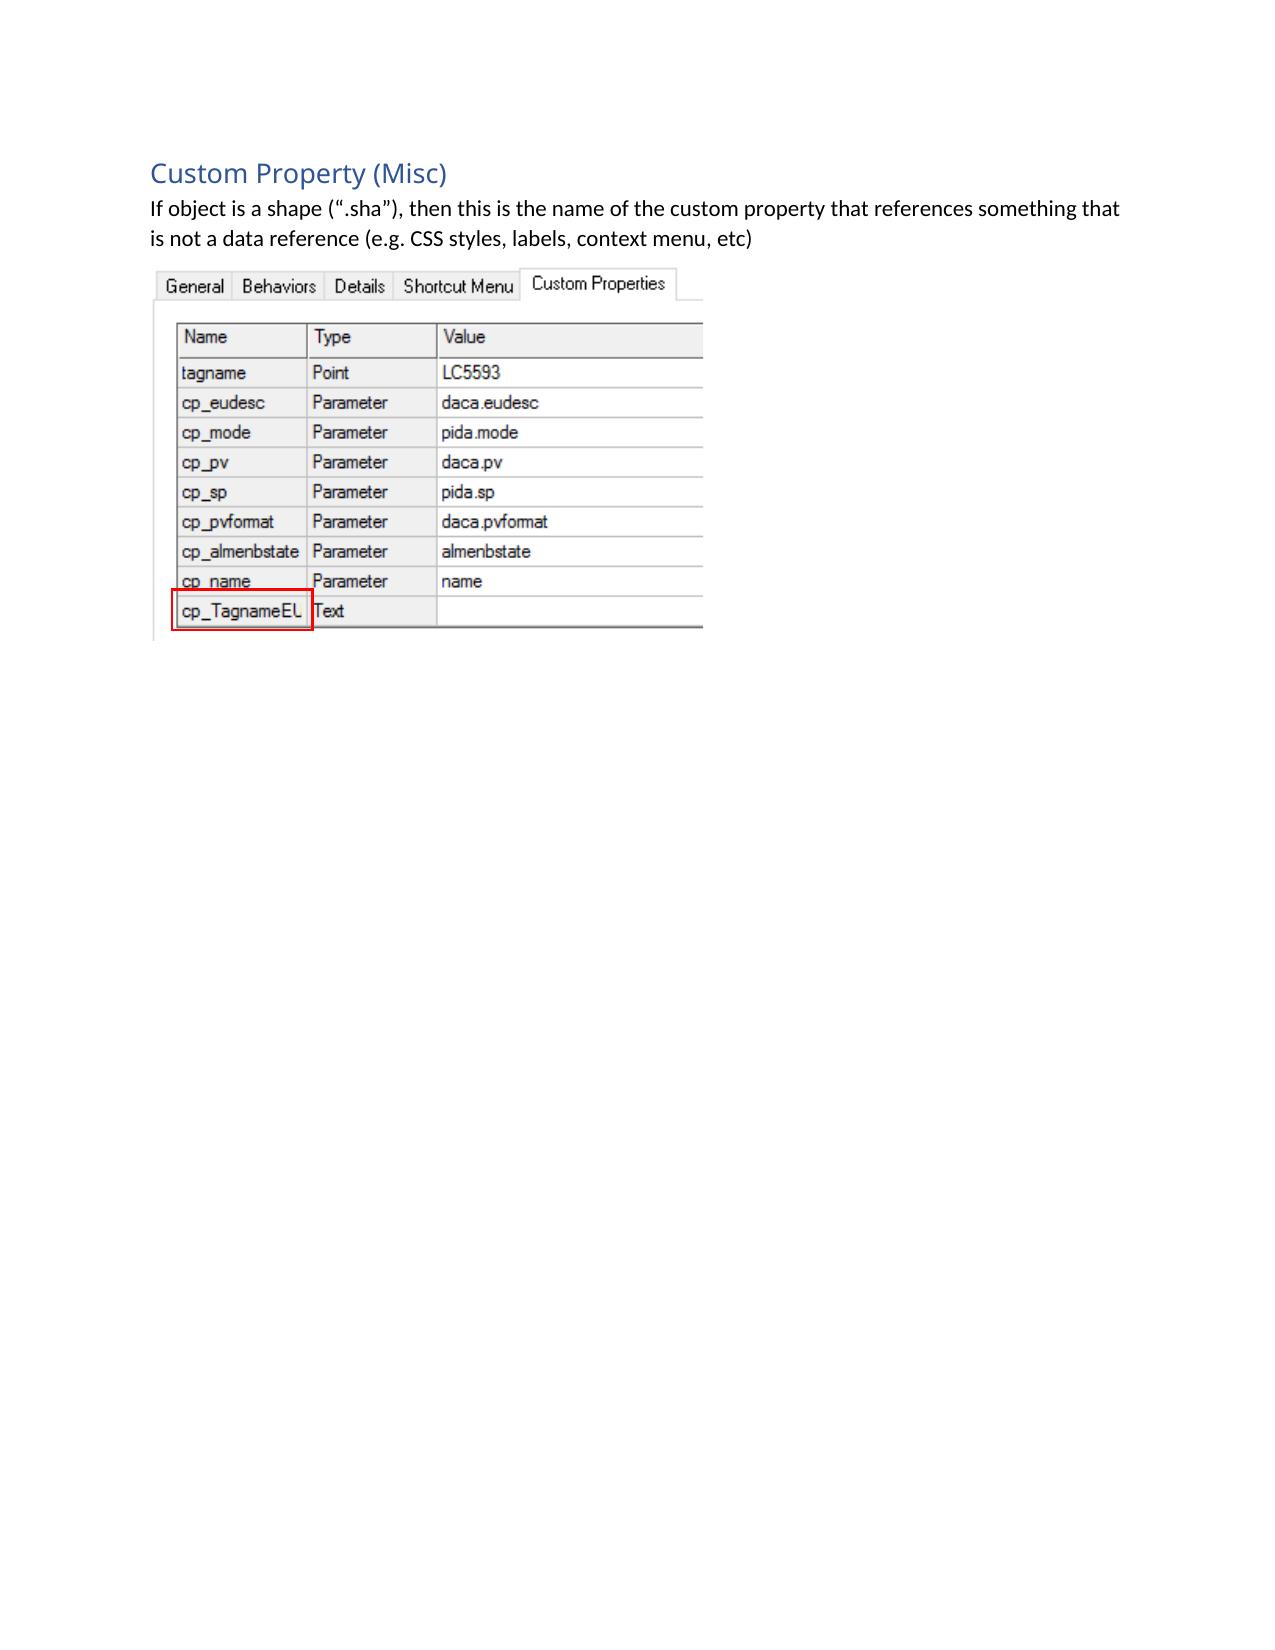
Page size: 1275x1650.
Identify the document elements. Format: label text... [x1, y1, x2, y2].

picture [150, 254, 704, 641]
subtitle Custom Property (Misc) [150, 154, 1125, 191]
